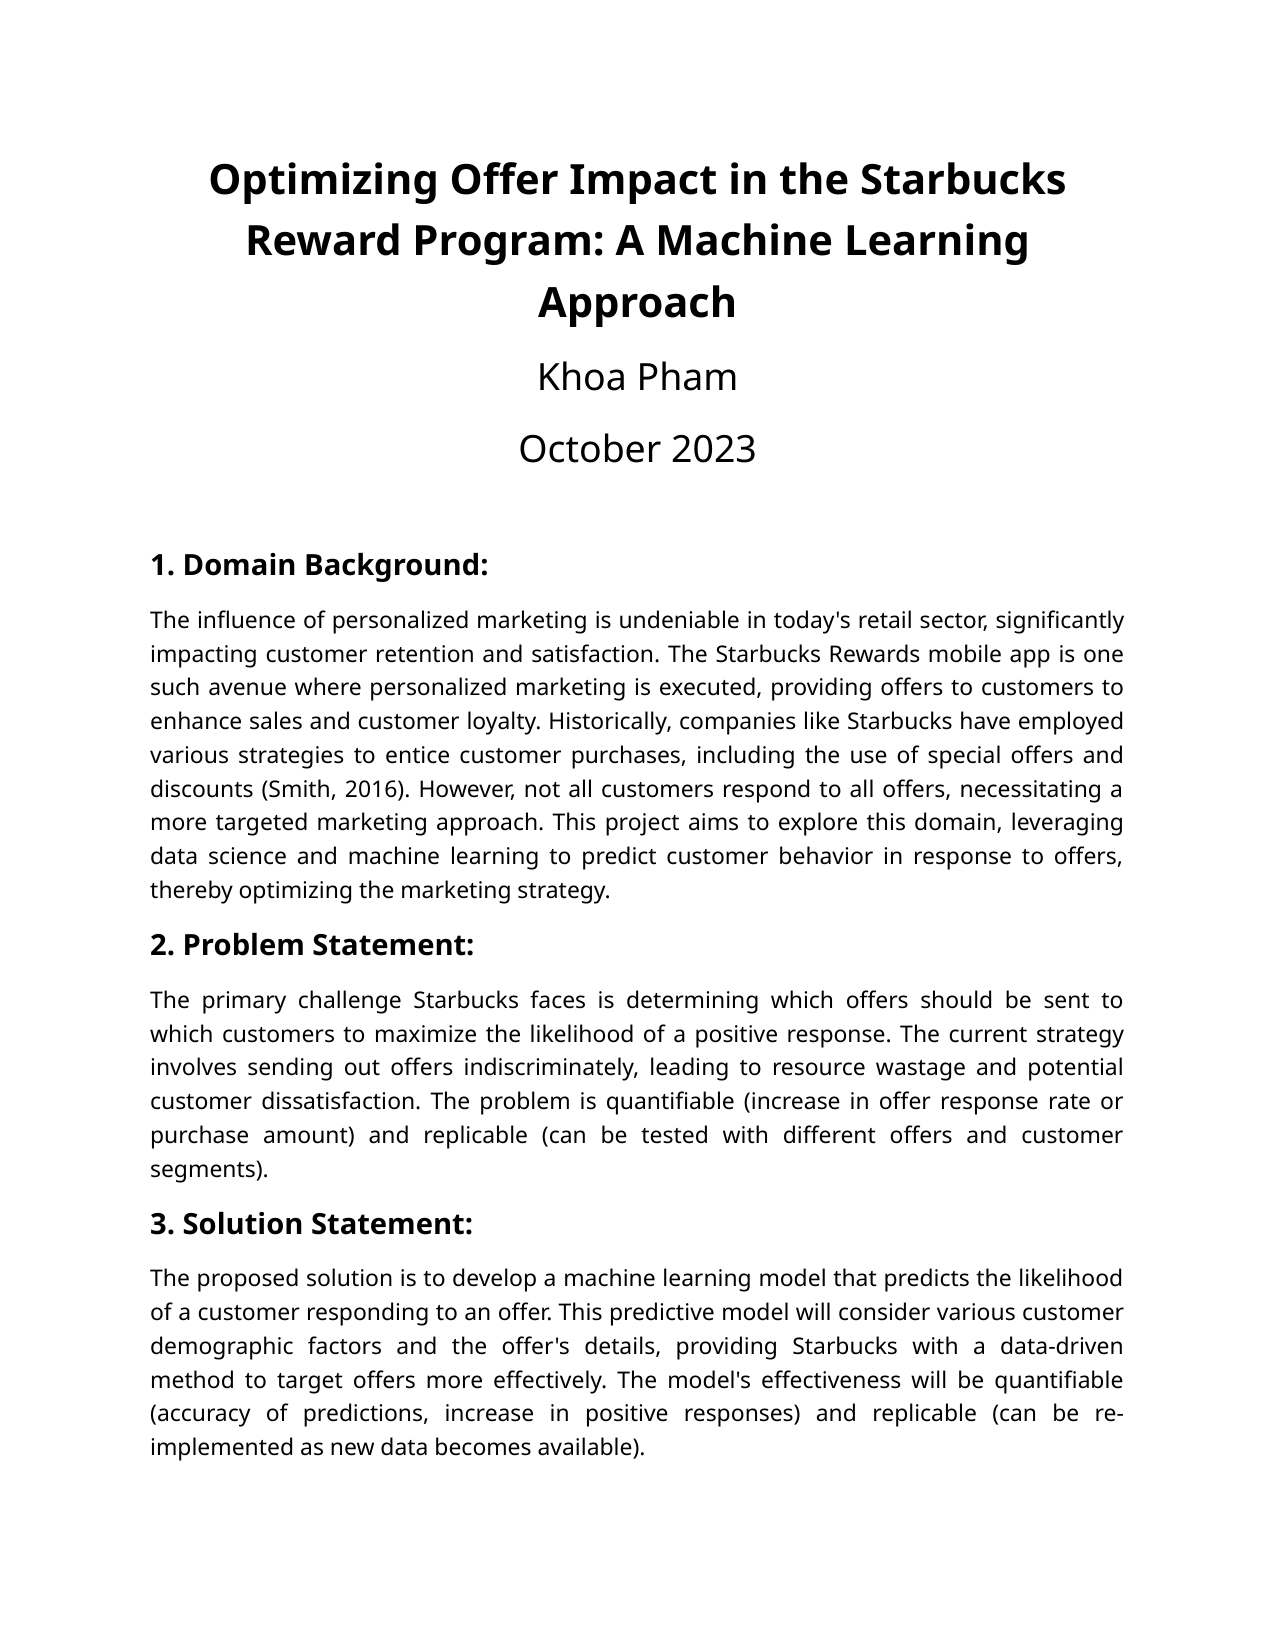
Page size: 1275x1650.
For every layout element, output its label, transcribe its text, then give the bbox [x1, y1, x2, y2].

text Khoa Pham [150, 350, 1125, 401]
text The proposed solution is to develop a machine learning model that predicts the likelihood of a customer responding to an offer. This predictive model will consider various customer demographic factors and the offer's details, providing Starbucks with a data-driven method to target offers more effectively. The model's effectiveness will be quantifiable (accuracy of predictions, increase in positive responses) and replicable (can be re-implemented as new data becomes available). [150, 1262, 1125, 1462]
text The influence of personalized marketing is undeniable in today's retail sector, significantly impacting customer retention and satisfaction. The Starbucks Rewards mobile app is one such avenue where personalized marketing is executed, providing offers to customers to enhance sales and customer loyalty. Historically, companies like Starbucks have employed various strategies to entice customer purchases, including the use of special offers and discounts (Smith, 2016). However, not all customers respond to all offers, necessitating a more targeted marketing approach. This project aims to explore this domain, leveraging data science and machine learning to predict customer behavior in response to offers, thereby optimizing the marketing strategy. [150, 604, 1125, 905]
text 2. Problem Statement: [150, 924, 1125, 964]
text October 2023 [150, 422, 1125, 473]
text The primary challenge Starbucks faces is determining which offers should be sent to which customers to maximize the likelihood of a positive response. The current strategy involves sending out offers indiscriminately, leading to resource wastage and potential customer dissatisfaction. The problem is quantifiable (increase in offer response rate or purchase amount) and replicable (can be tested with different offers and customer segments). [150, 984, 1125, 1184]
text 1. Domain Background: [150, 544, 1125, 584]
text 3. Solution Statement: [150, 1203, 1125, 1243]
text Optimizing Offer Impact in the Starbucks Reward Program: A Machine Learning Approach [150, 150, 1125, 329]
